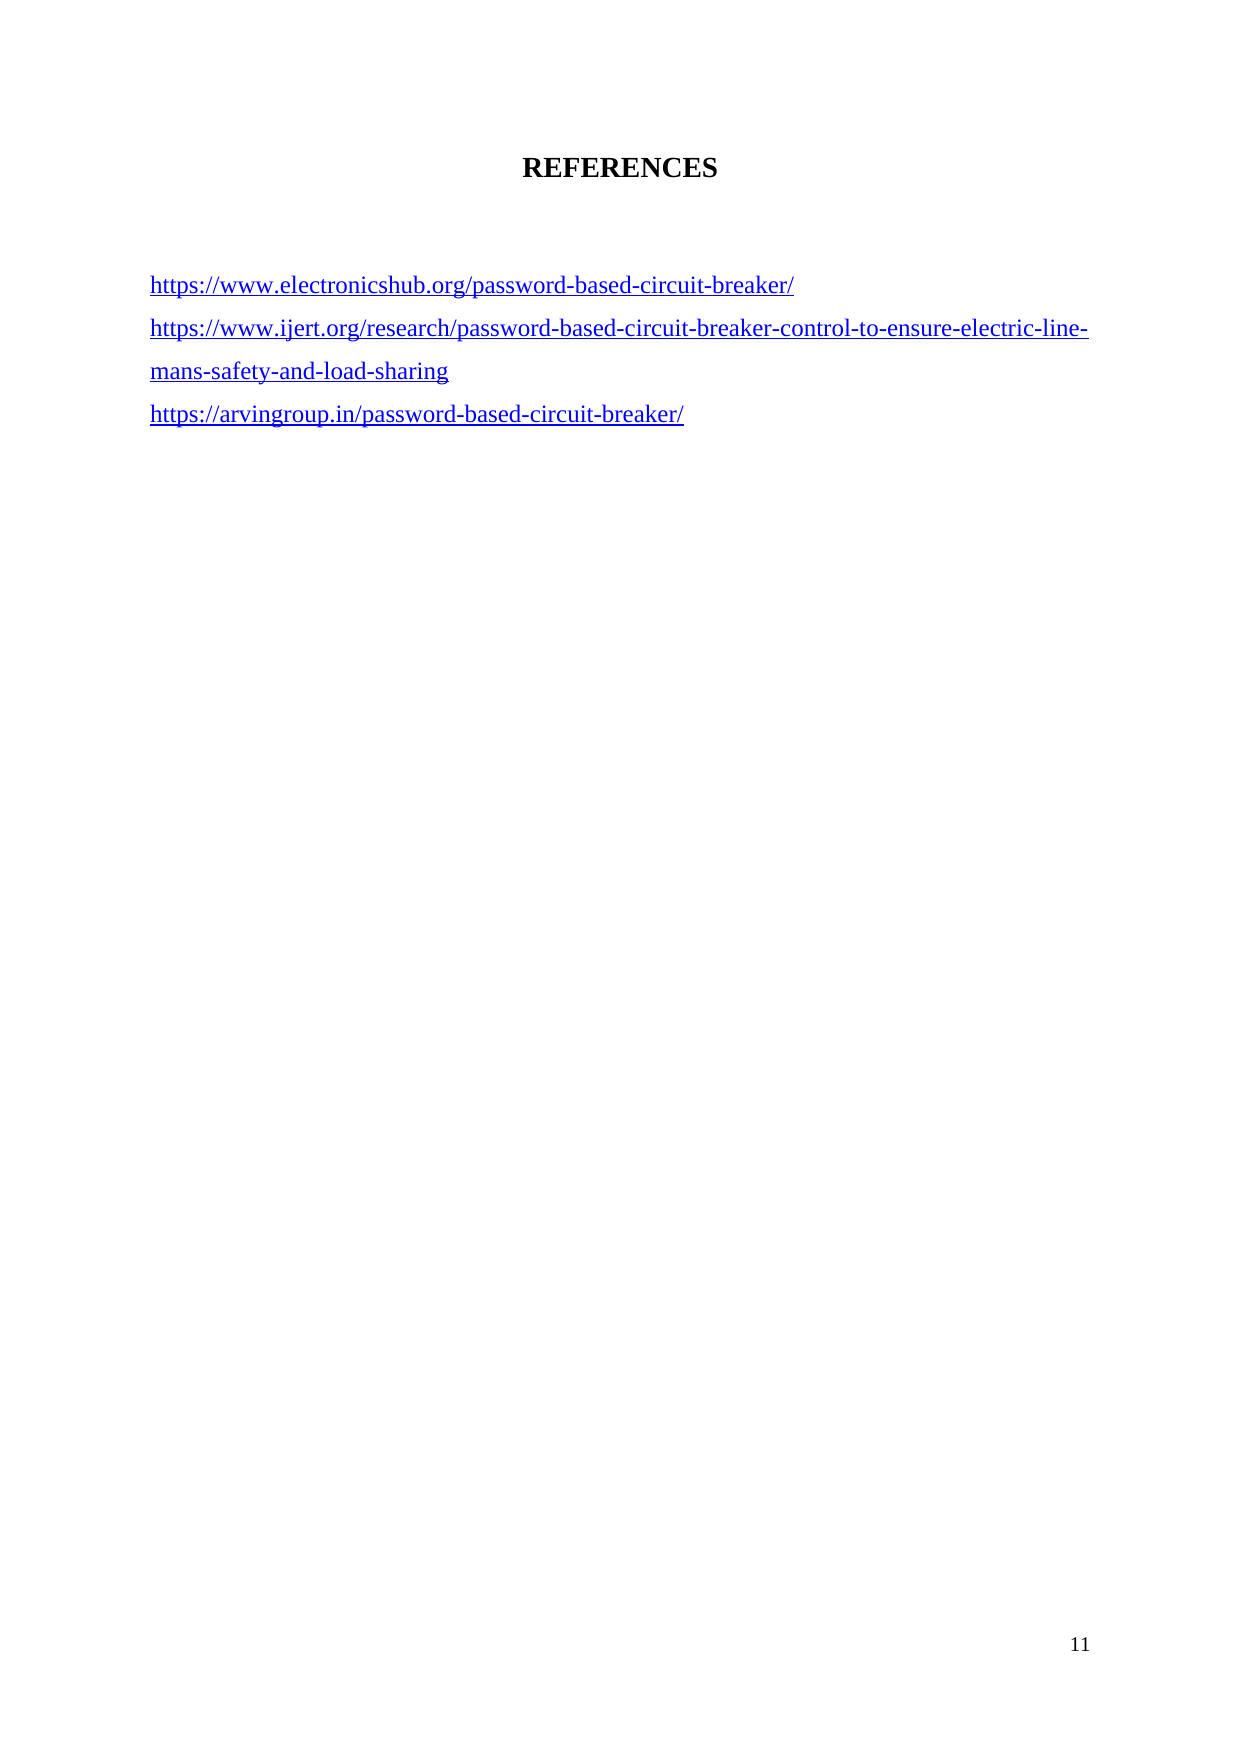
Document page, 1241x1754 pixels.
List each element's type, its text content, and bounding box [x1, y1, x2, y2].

text https://arvingroup.in/password-based-circuit-breaker/ [150, 399, 1090, 428]
text https://www.ijert.org/research/password-based-circuit-breaker-control-to-ensure-electric-line-mans-safety-and-load-sharing [150, 313, 1090, 385]
text REFERENCES [150, 150, 1090, 183]
text https://www.electronicshub.org/password-based-circuit-breaker/ [150, 270, 1090, 298]
